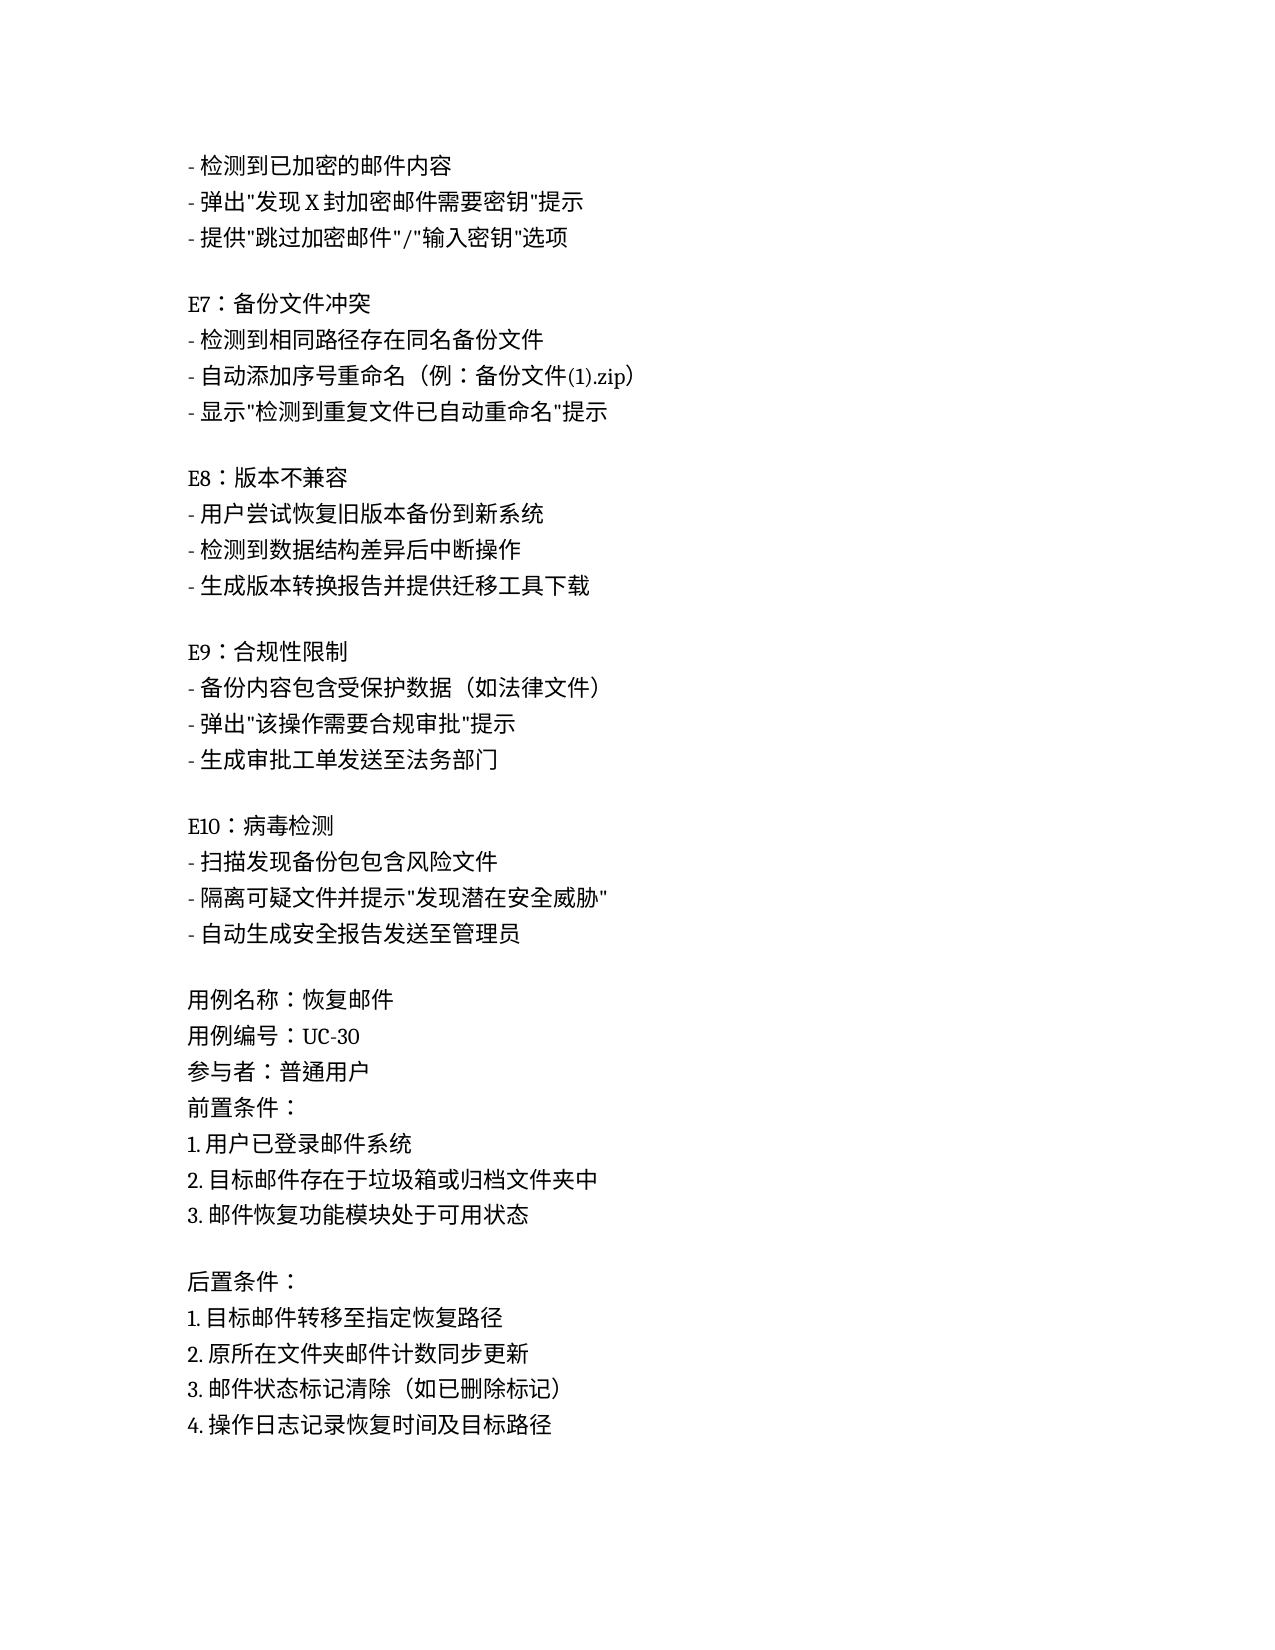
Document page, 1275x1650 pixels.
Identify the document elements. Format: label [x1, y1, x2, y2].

text [187, 150, 1087, 1471]
